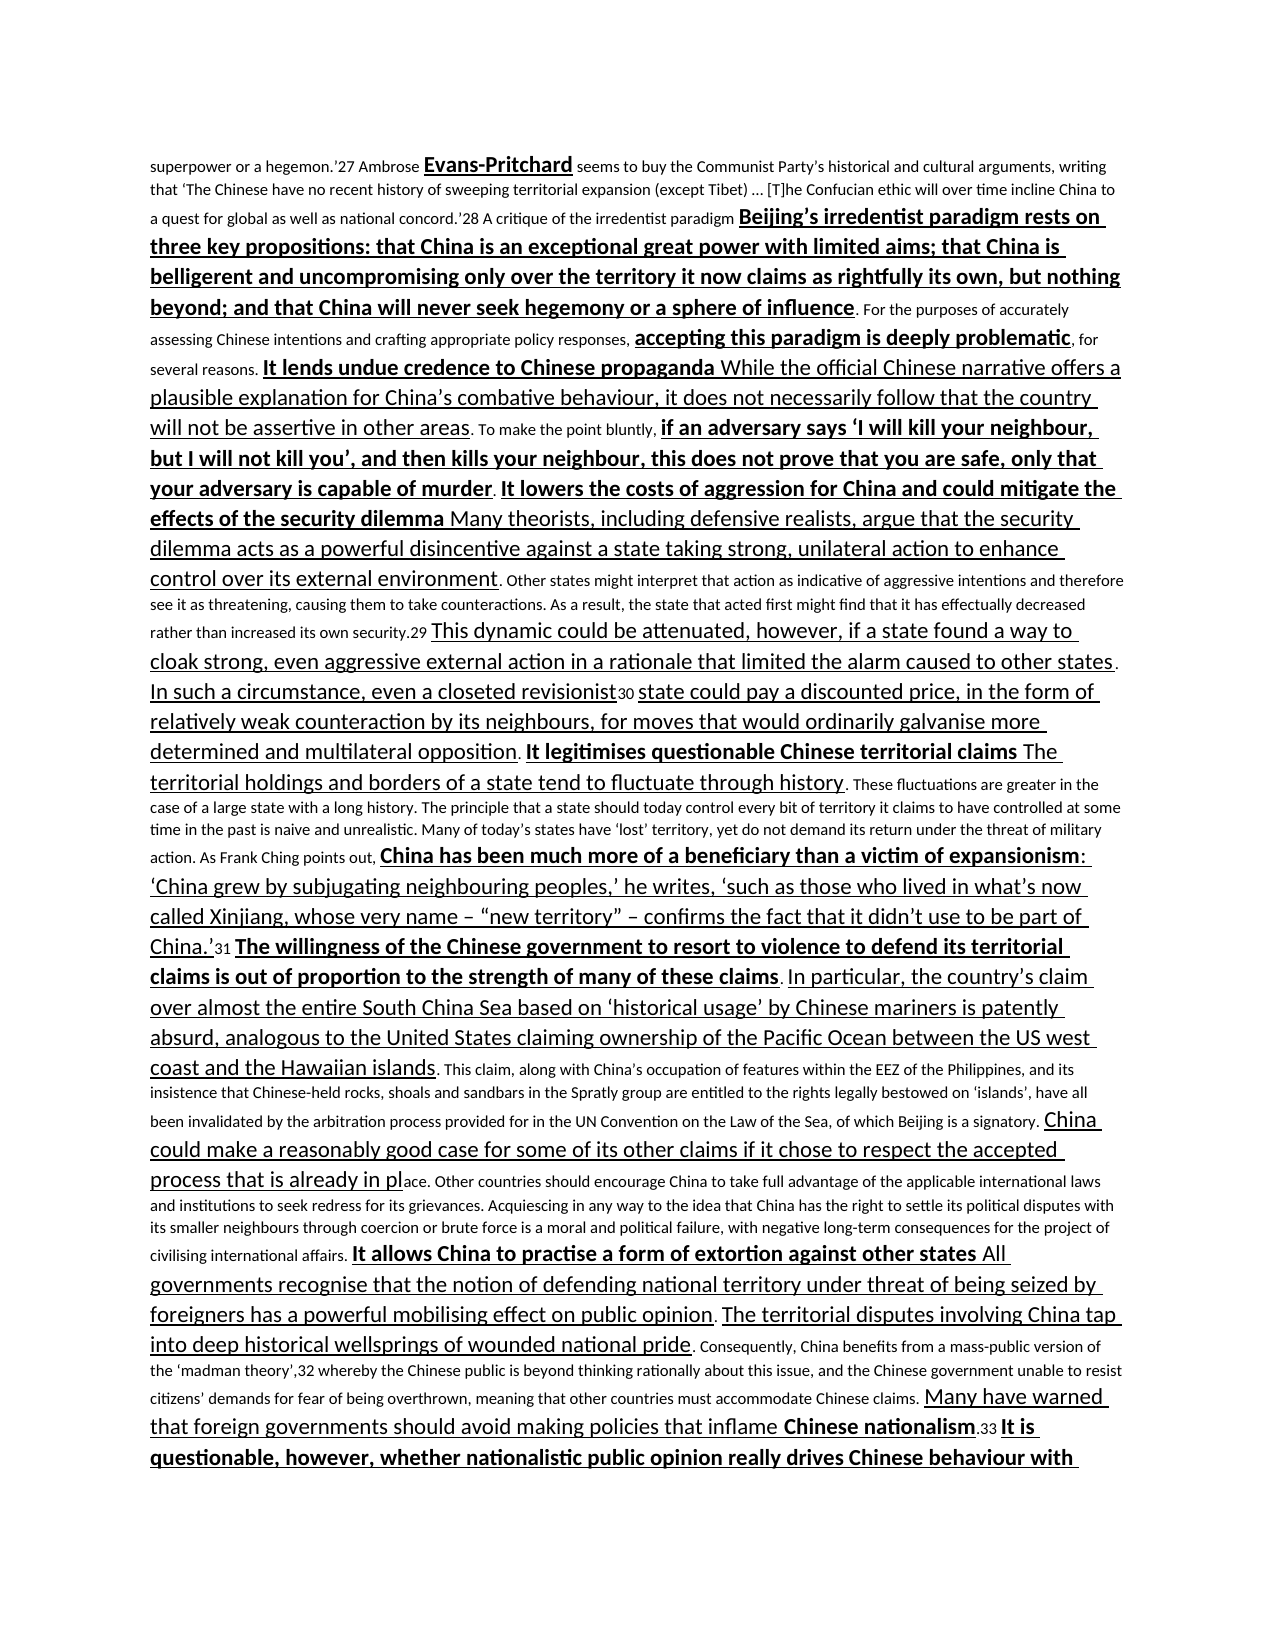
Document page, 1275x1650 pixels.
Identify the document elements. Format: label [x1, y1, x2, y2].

text [150, 150, 1125, 1471]
